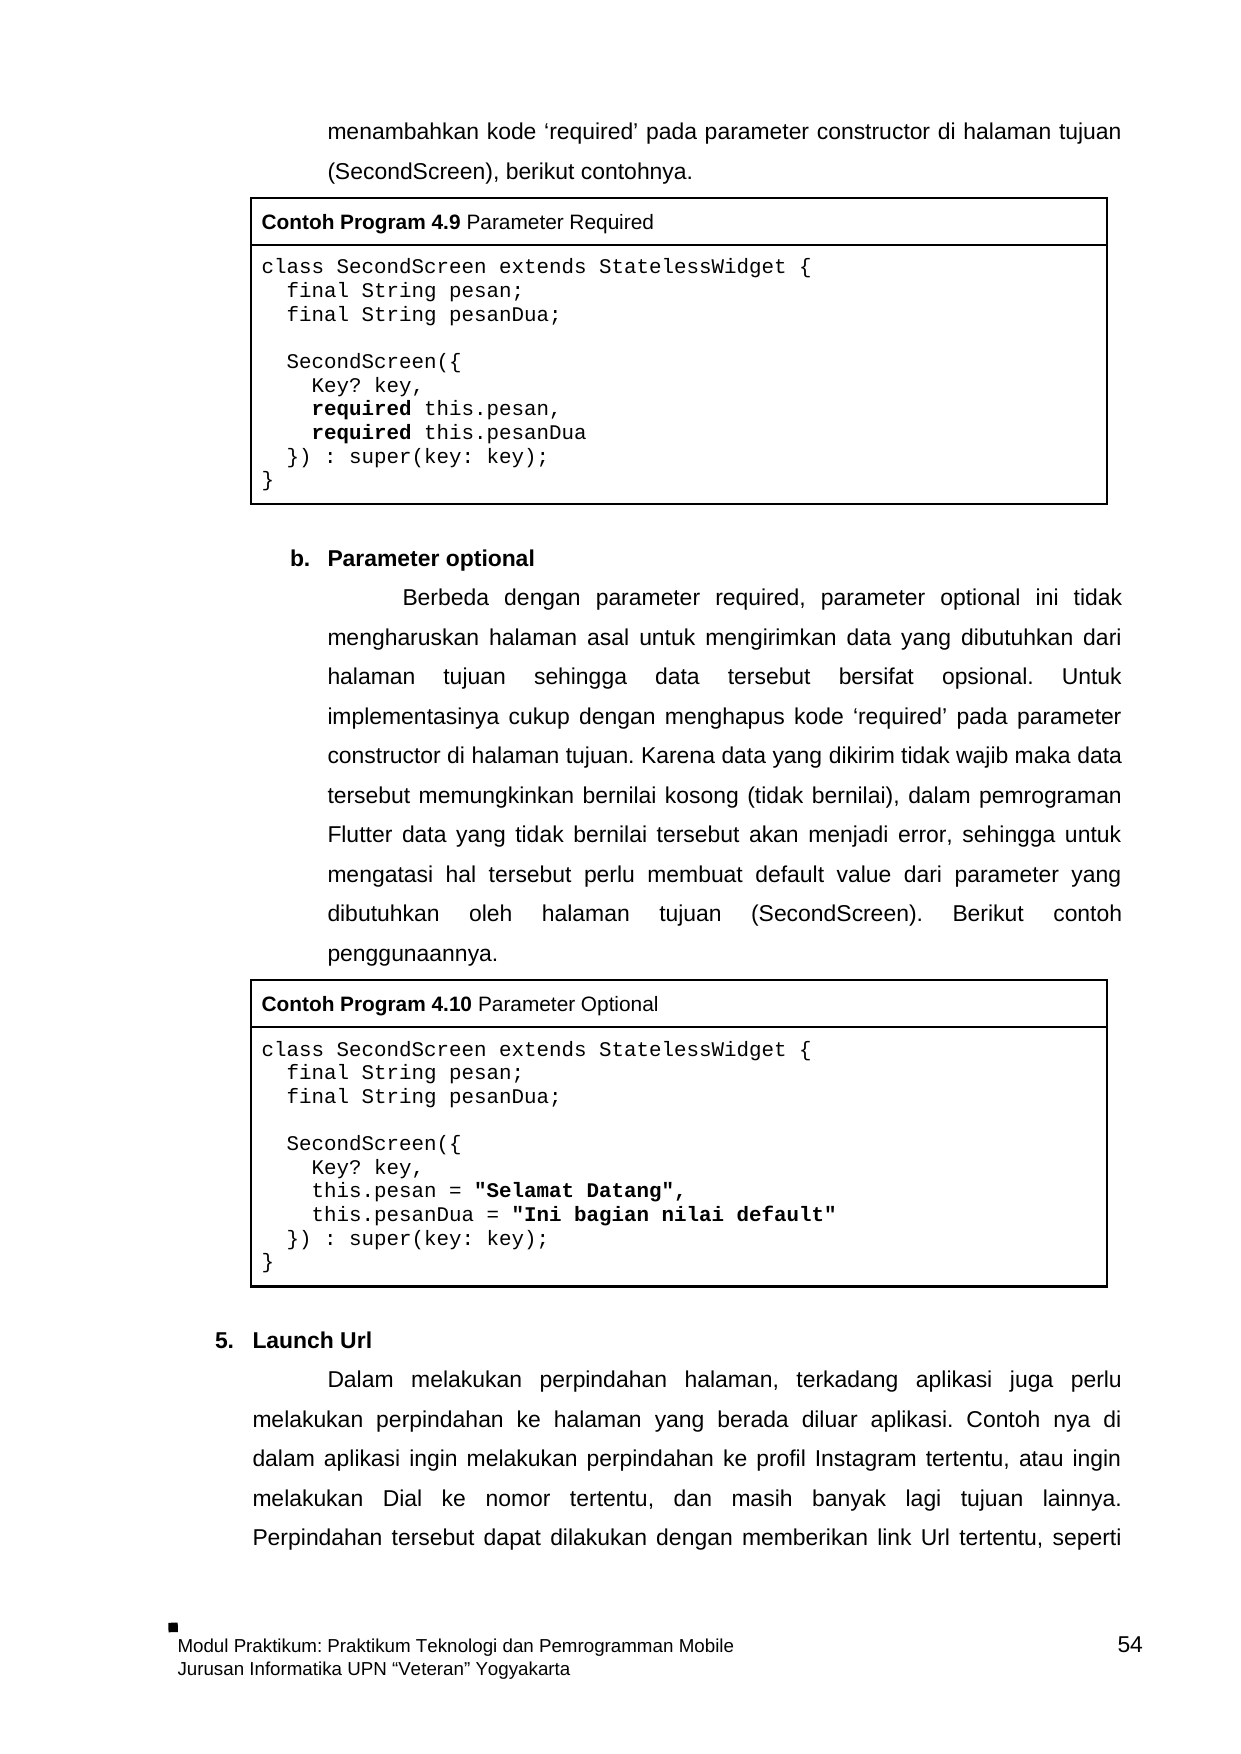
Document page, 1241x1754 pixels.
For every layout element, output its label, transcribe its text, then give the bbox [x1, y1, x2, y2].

table_cell class SecondScreen extends StatelessWidget { final String pesan; final String pesanDua; SecondScreen({ Key? key, required this.pesan, required this.pesanDua }) : super(key: key); } [252, 246, 1106, 503]
table_header Contoh Program 4.9 Parameter Required [252, 199, 1106, 244]
table_cell class SecondScreen extends StatelessWidget { final String pesan; final String pesanDua; SecondScreen({ Key? key, this.pesan = "Selamat Datang", this.pesanDua = "Ini bagian nilai default" }) : super(key: key); } [252, 1028, 1106, 1285]
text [252, 1366, 1122, 1551]
list Parameter optional [290, 545, 1122, 571]
list Launch Url [215, 1327, 1122, 1353]
text Berbeda dengan parameter required, parameter optional ini tidak mengharuskan halaman asal untuk mengirimkan data yang dibutuhkan dari halaman tujuan sehingga data tersebut bersifat opsional. Untuk implementasinya cukup dengan menghapus kode ‘required’ pada parameter constructor di halaman tujuan. Karena data yang dikirim tidak wajib maka data tersebut memungkinkan bernilai kosong (tidak bernilai), dalam pemrograman Flutter data yang tidak bernilai tersebut akan menjadi error, sehingga untuk mengatasi hal tersebut perlu membuat default value dari parameter yang dibutuhkan oleh halaman tujuan (SecondScreen). Berikut contoh penggunaannya. [327, 584, 1122, 966]
table_header Contoh Program 4.10 Parameter Optional [252, 981, 1106, 1026]
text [327, 118, 1122, 184]
